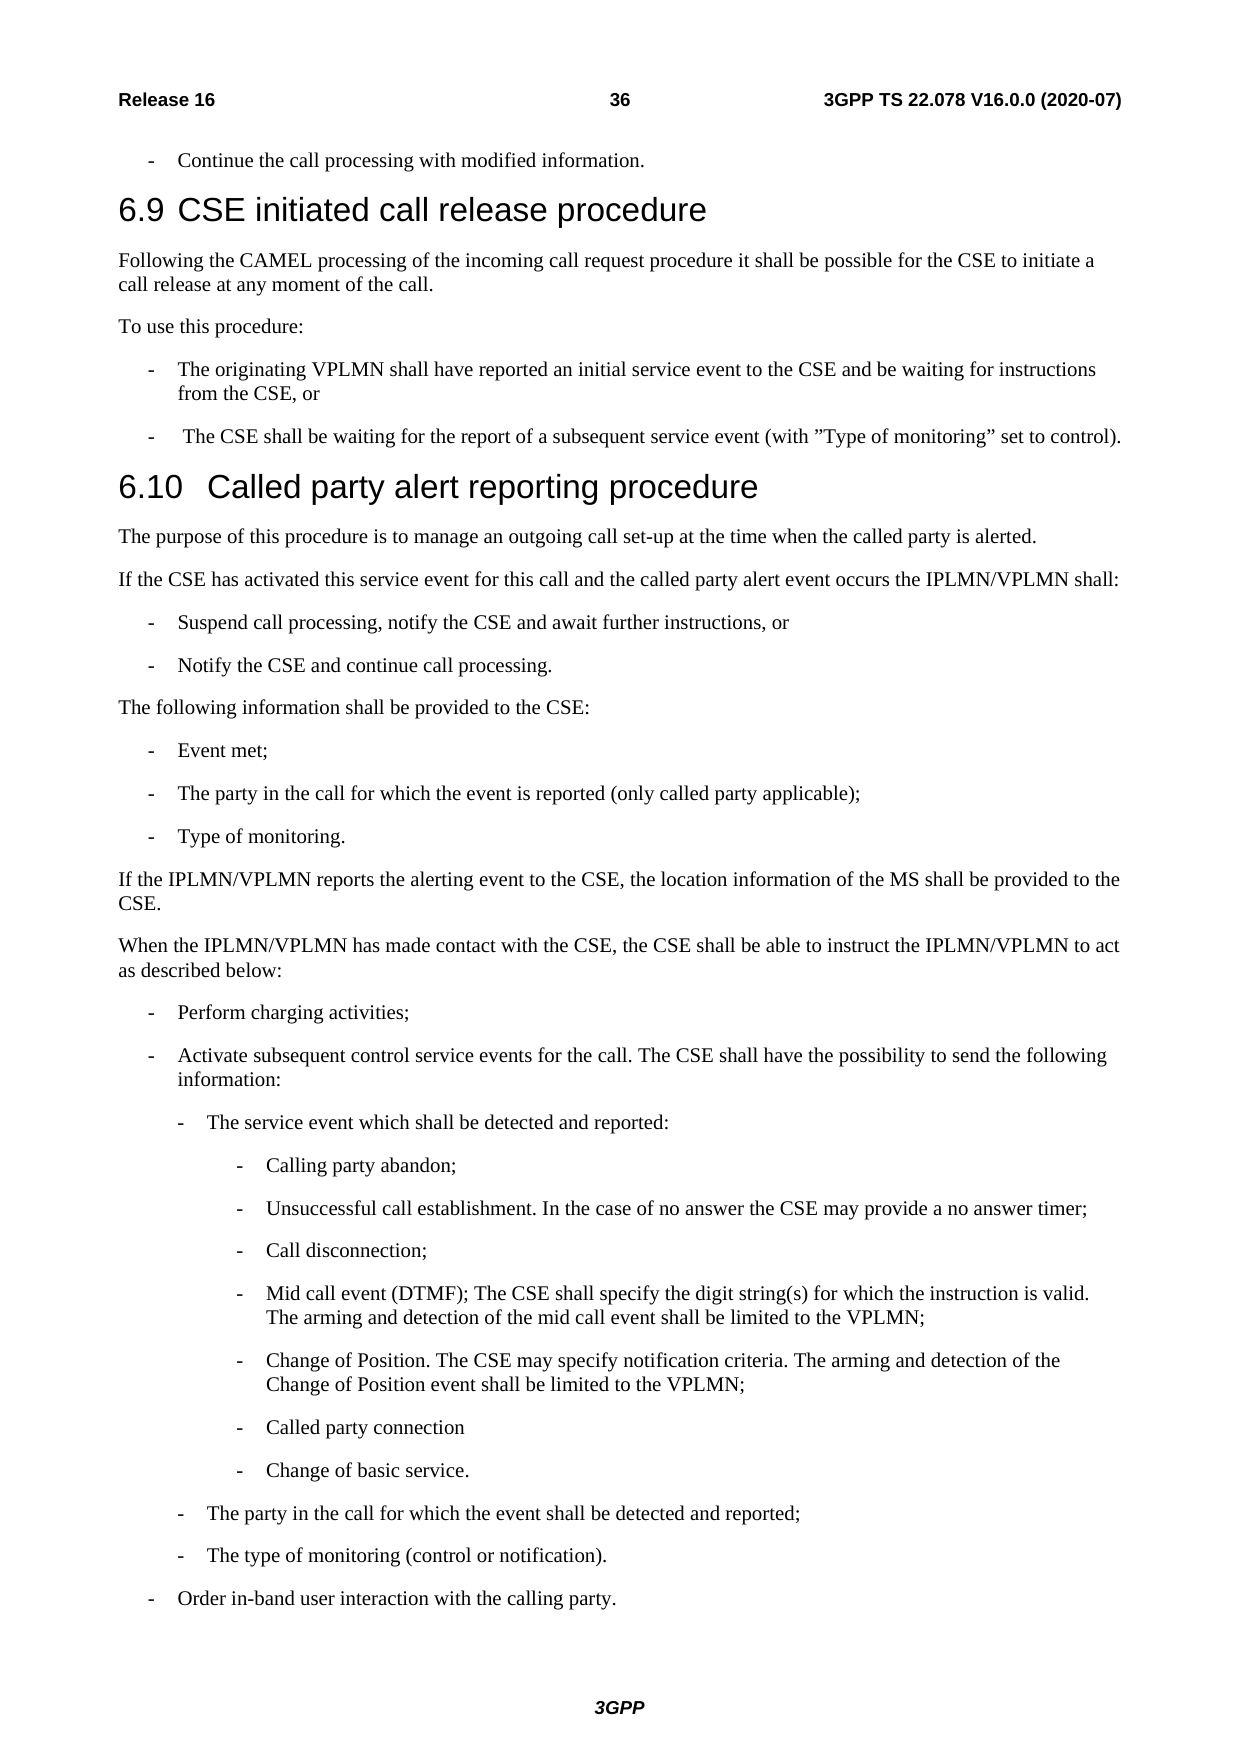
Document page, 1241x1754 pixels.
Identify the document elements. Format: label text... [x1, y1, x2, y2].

text - Continue the call processing with modified information. [148, 147, 1122, 172]
text - Mid call event (DTMF); The CSE shall specify the digit string(s) for which the instruction is valid. The arming and detection of the mid call event shall be limited to the VPLMN; [236, 1281, 1122, 1329]
text - The originating VPLMN shall have reported an initial service event to the CSE and be waiting for instructions from the CSE, or [148, 357, 1122, 405]
text - Type of monitoring. [148, 824, 1122, 848]
text - Unsuccessful call establishment. In the case of no answer the CSE may provide a no answer timer; [236, 1196, 1122, 1220]
text - The party in the call for which the event shall be detected and reported; [177, 1501, 1122, 1525]
text - Calling party abandon; [236, 1153, 1122, 1177]
text - Event met; [148, 738, 1122, 762]
text The following information shall be provided to the CSE: [118, 695, 1122, 719]
text When the IPLMN/VPLMN has made contact with the CSE, the CSE shall be able to instruct the IPLMN/VPLMN to act as described below: [118, 933, 1122, 982]
subtitle 6.9 CSE initiated call release procedure [118, 190, 1122, 229]
text - Call disconnection; [236, 1238, 1122, 1262]
text - Notify the CSE and continue call processing. [148, 652, 1122, 677]
text - Activate subsequent control service events for the call. The CSE shall have the possibility to send the following information: [148, 1043, 1122, 1091]
list If the IPLMN/VPLMN reports the alerting event to the CSE, the location information of the MS shall be provided to the CSE. [118, 867, 1122, 915]
text The purpose of this procedure is to manage an outgoing call set-up at the time when the called party is alerted. [118, 524, 1122, 548]
text - The type of monitoring (control or notification). [177, 1543, 1122, 1567]
text Following the CAMEL processing of the incoming call request procedure it shall be possible for the CSE to initiate a call release at any moment of the call. [118, 247, 1122, 296]
text - Change of basic service. [236, 1458, 1122, 1482]
text - The service event which shall be detected and reported: [177, 1110, 1122, 1134]
text - Suspend call processing, notify the CSE and await further instructions, or [148, 610, 1122, 634]
text - The party in the call for which the event is reported (only called party applicable); [148, 781, 1122, 805]
text - The CSE shall be waiting for the report of a subsequent service event (with ”Type of monitoring” set to control). [148, 424, 1122, 448]
text To use this procedure: [118, 314, 1122, 338]
subtitle 6.10 Called party alert reporting procedure [118, 467, 1122, 505]
text - Called party connection [236, 1415, 1122, 1439]
text - Order in-band user interaction with the calling party. [148, 1586, 1122, 1610]
text If the CSE has activated this service event for this call and the called party alert event occurs the IPLMN/VPLMN shall: [118, 567, 1122, 591]
text - Change of Position. The CSE may specify notification criteria. The arming and detection of the Change of Position event shall be limited to the VPLMN; [236, 1348, 1122, 1396]
text - Perform charging activities; [148, 1000, 1122, 1024]
